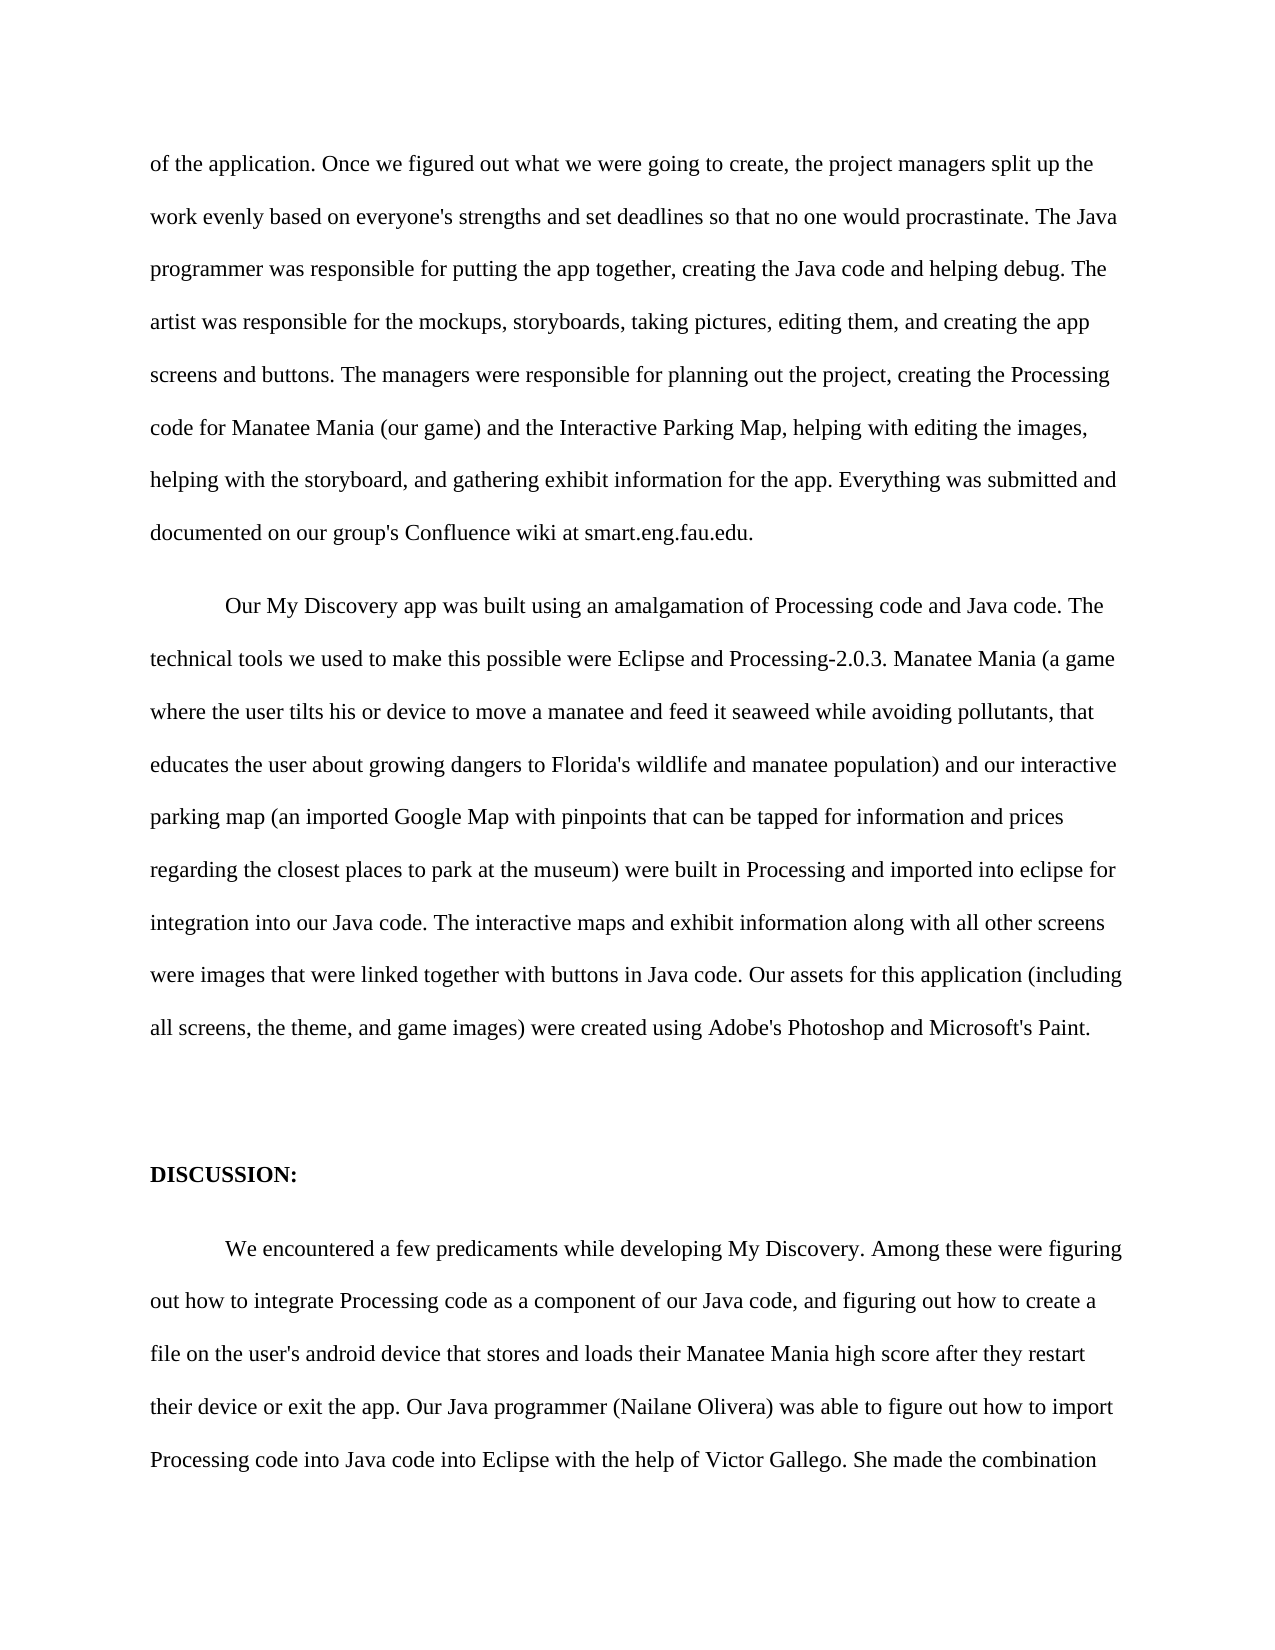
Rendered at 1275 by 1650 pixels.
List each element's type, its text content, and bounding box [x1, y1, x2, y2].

text DISCUSSION: [150, 1161, 1125, 1188]
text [150, 150, 1125, 545]
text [150, 1235, 1125, 1472]
text Our My Discovery app was built using an amalgamation of Processing code and Java code. The technical tools we used to make this possible were Eclipse and Processing-2.0.3. Manatee Mania (a game where the user tilts his or device to move a manatee and feed it seaweed while avoiding pollutants, that educates the user about growing dangers to Florida's wildlife and manatee population) and our interactive parking map (an imported Google Map with pinpoints that can be tapped for information and prices regarding the closest places to park at the museum) were built in Processing and imported into eclipse for integration into our Java code. The interactive maps and exhibit information along with all other screens were images that were linked together with buttons in Java code. Our assets for this application (including all screens, the theme, and game images) were created using Adobe's Photoshop and Microsoft's Paint. [150, 592, 1125, 1041]
